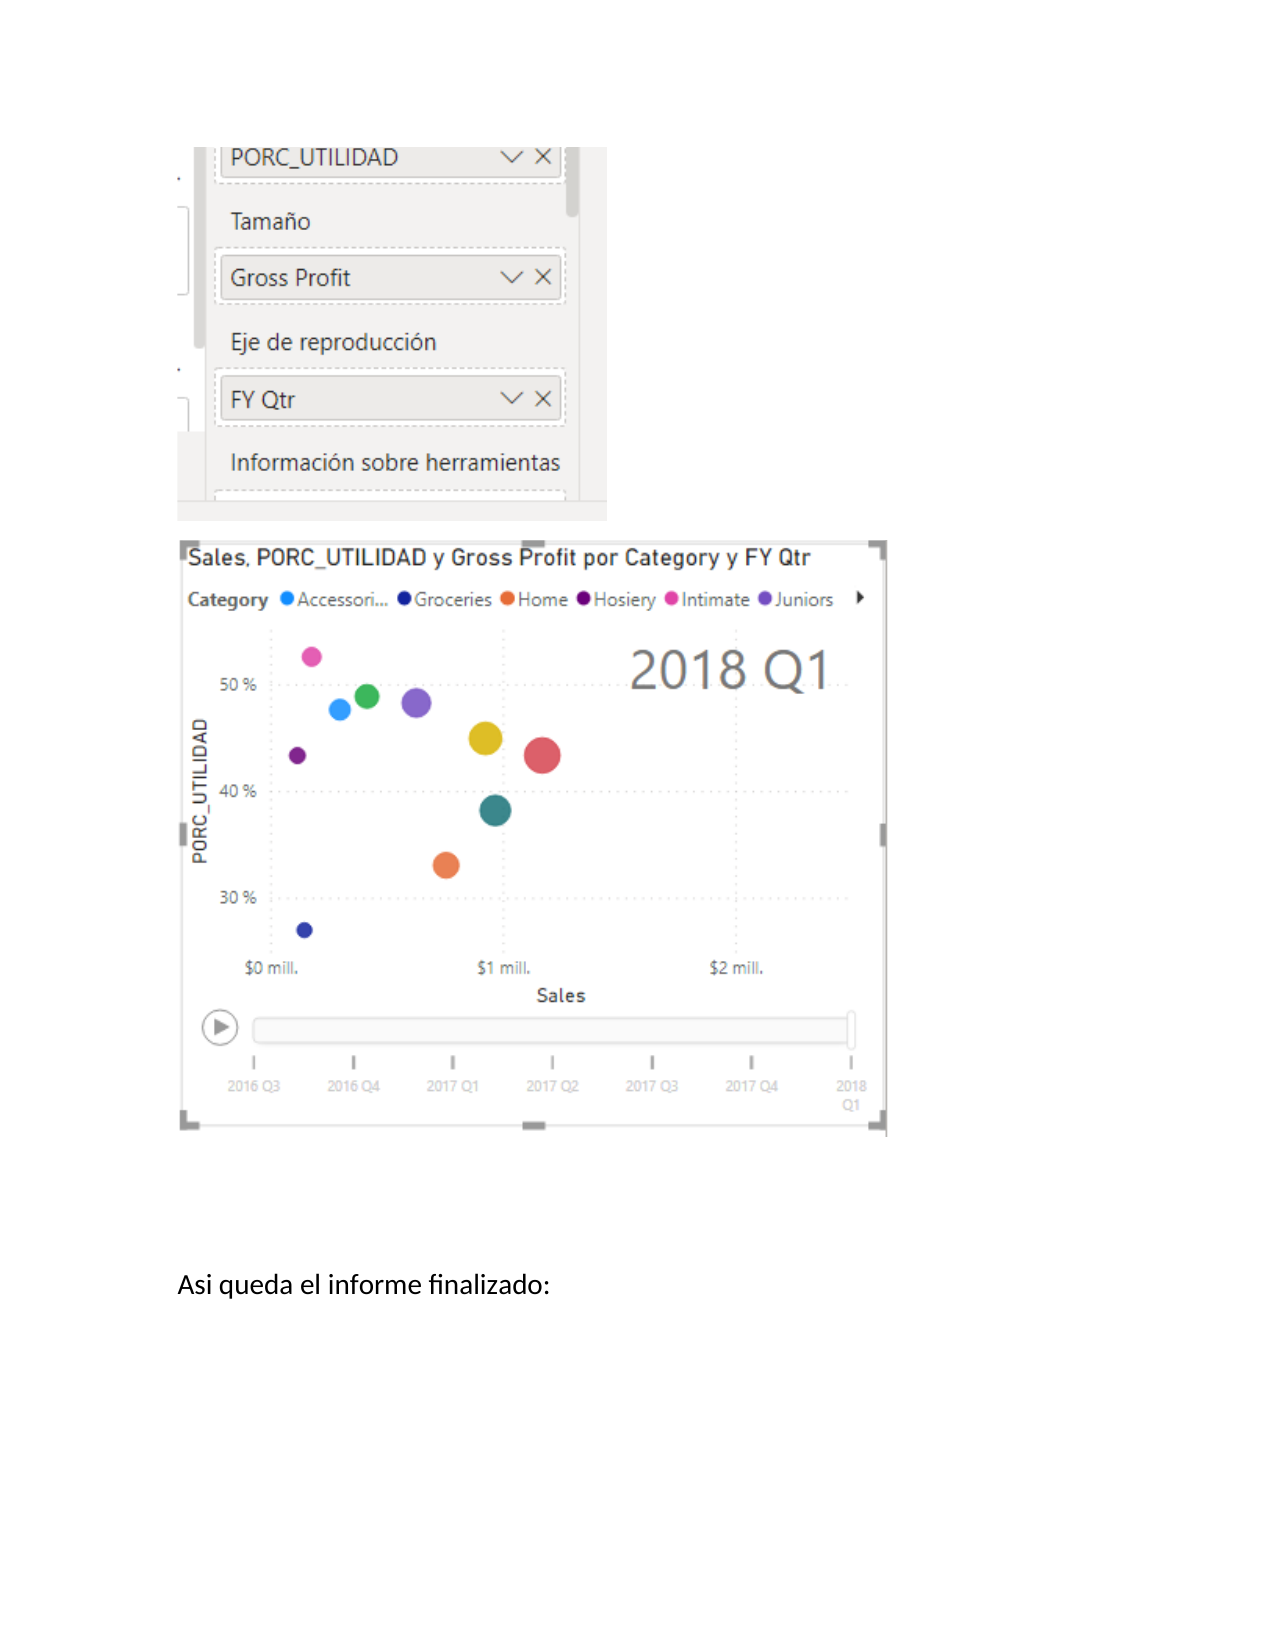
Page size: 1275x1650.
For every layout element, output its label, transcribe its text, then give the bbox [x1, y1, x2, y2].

picture [177, 540, 889, 1137]
text Asi queda el informe finalizado: [177, 1266, 1098, 1301]
picture [177, 147, 607, 521]
